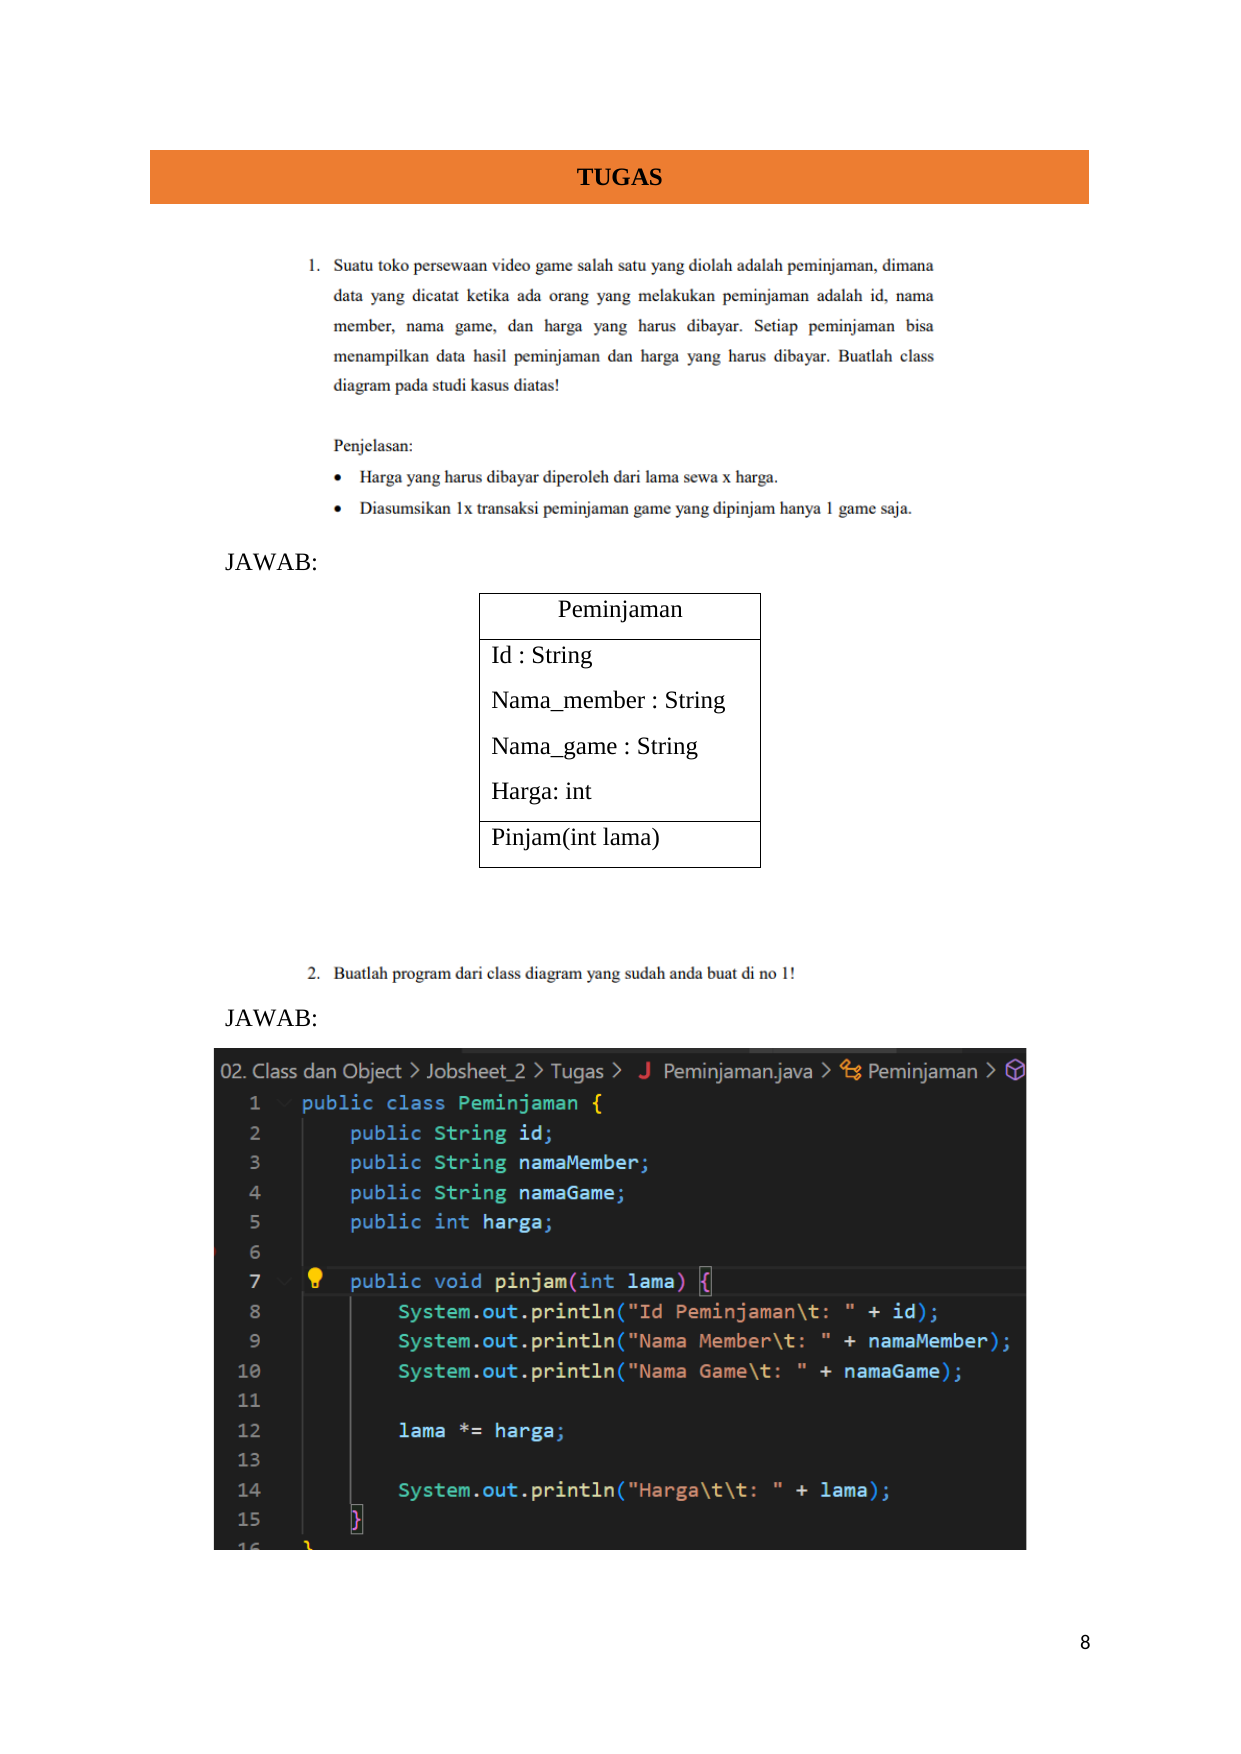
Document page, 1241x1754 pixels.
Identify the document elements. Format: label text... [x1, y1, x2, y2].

text JAWAB: [150, 547, 1090, 576]
table_header Peminjaman [480, 594, 760, 639]
picture [213, 1048, 1027, 1550]
picture [295, 249, 945, 532]
picture [295, 958, 945, 987]
text JAWAB: [150, 1003, 1090, 1031]
table_cell Id : String Nama_member : String Nama_game : String Harga: int [480, 640, 760, 821]
table_header TUGAS [150, 150, 1089, 204]
table_cell Pinjam(int lama) [480, 822, 760, 867]
